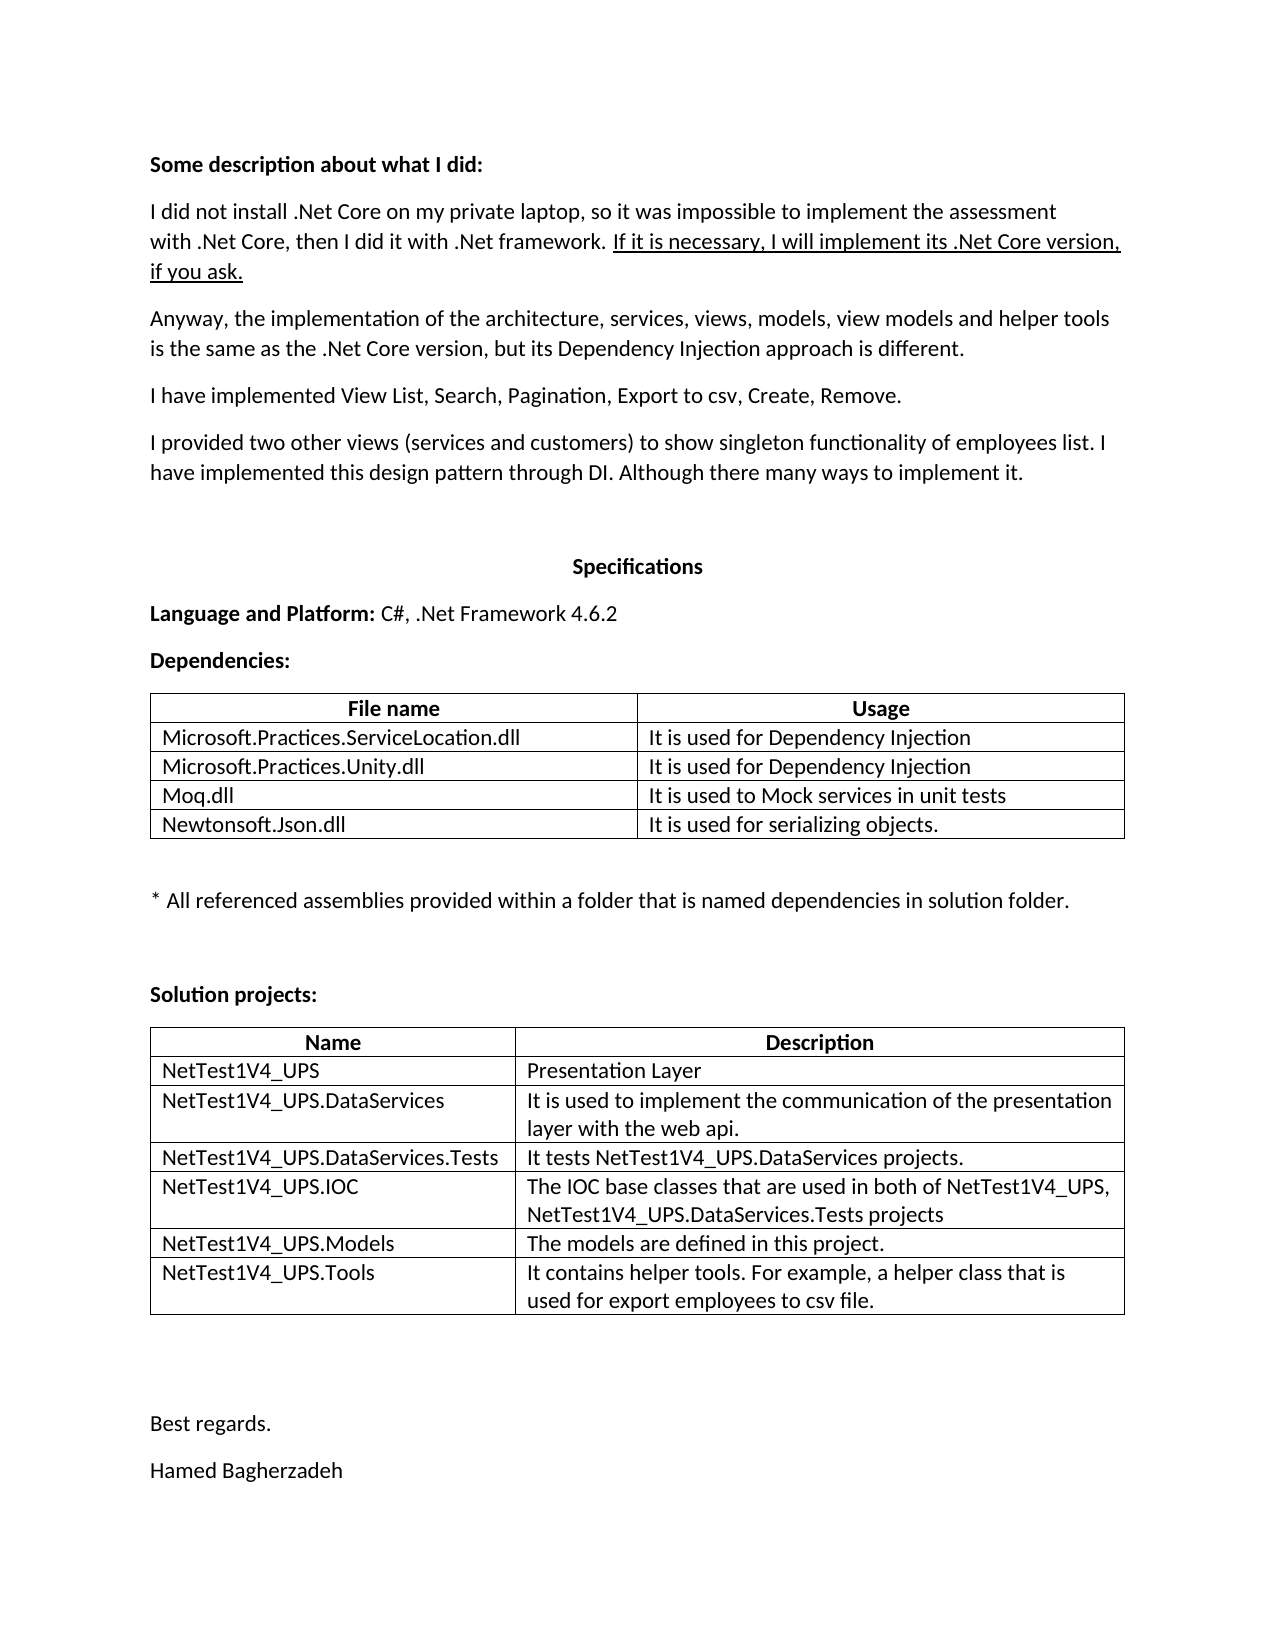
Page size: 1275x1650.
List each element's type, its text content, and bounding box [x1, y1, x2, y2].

text Hamed Bagherzadeh [150, 1456, 1125, 1484]
table_header Usage [638, 694, 1124, 722]
table_header Description [516, 1028, 1124, 1056]
table_cell NetTest1V4_UPS.DataServices [151, 1086, 515, 1142]
text Solution projects: [150, 980, 1125, 1008]
table_cell It contains helper tools. For example, a helper class that is used for export employees to csv file. [516, 1258, 1124, 1314]
text I provided two other views (services and customers) to show singleton functionality of employees list. I have implemented this design pattern through DI. Although there many ways to implement it. [150, 428, 1125, 486]
table_cell Newtonsoft.Json.dll [151, 810, 637, 838]
text Best regards. [150, 1409, 1125, 1437]
table_cell Microsoft.Practices.ServiceLocation.dll [151, 723, 637, 751]
text Language and Platform: C#, .Net Framework 4.6.2 [150, 599, 1125, 627]
table_cell Moq.dll [151, 781, 637, 809]
table_header Name [151, 1028, 515, 1056]
text Some description about what I did: [150, 150, 1125, 178]
text Dependencies: [150, 646, 1125, 674]
text * All referenced assemblies provided within a folder that is named dependencies in solution folder. [150, 886, 1125, 914]
table_cell It is used to Mock services in unit tests [638, 781, 1124, 809]
table_cell It is used for Dependency Injection [638, 723, 1124, 751]
text I did not install .Net Core on my private laptop, so it was impossible to implement the assessment with .Net Core, then I did it with .Net framework. If it is necessary, I will implement its .Net Core version, if you ask. [150, 197, 1125, 285]
table_cell The models are defined in this project. [516, 1229, 1124, 1257]
table_cell NetTest1V4_UPS [151, 1057, 515, 1085]
table_cell It is used for serializing objects. [638, 810, 1124, 838]
text Anyway, the implementation of the architecture, services, views, models, view models and helper tools is the same as the .Net Core version, but its Dependency Injection approach is different. [150, 304, 1125, 362]
table_cell NetTest1V4_UPS.DataServices.Tests [151, 1143, 515, 1171]
table_cell Microsoft.Practices.Unity.dll [151, 752, 637, 780]
table_cell It is used for Dependency Injection [638, 752, 1124, 780]
table_cell NetTest1V4_UPS.Tools [151, 1258, 515, 1314]
table_header File name [151, 694, 637, 722]
table_cell The IOC base classes that are used in both of NetTest1V4_UPS, NetTest1V4_UPS.DataServices.Tests projects [516, 1172, 1124, 1228]
table_cell It tests NetTest1V4_UPS.DataServices projects. [516, 1143, 1124, 1171]
table_cell NetTest1V4_UPS.IOC [151, 1172, 515, 1228]
text Specifications [150, 552, 1125, 580]
table_cell Presentation Layer [516, 1057, 1124, 1085]
text I have implemented View List, Search, Pagination, Export to csv, Create, Remove. [150, 381, 1125, 409]
table_cell It is used to implement the communication of the presentation layer with the web api. [516, 1086, 1124, 1142]
table_cell NetTest1V4_UPS.Models [151, 1229, 515, 1257]
